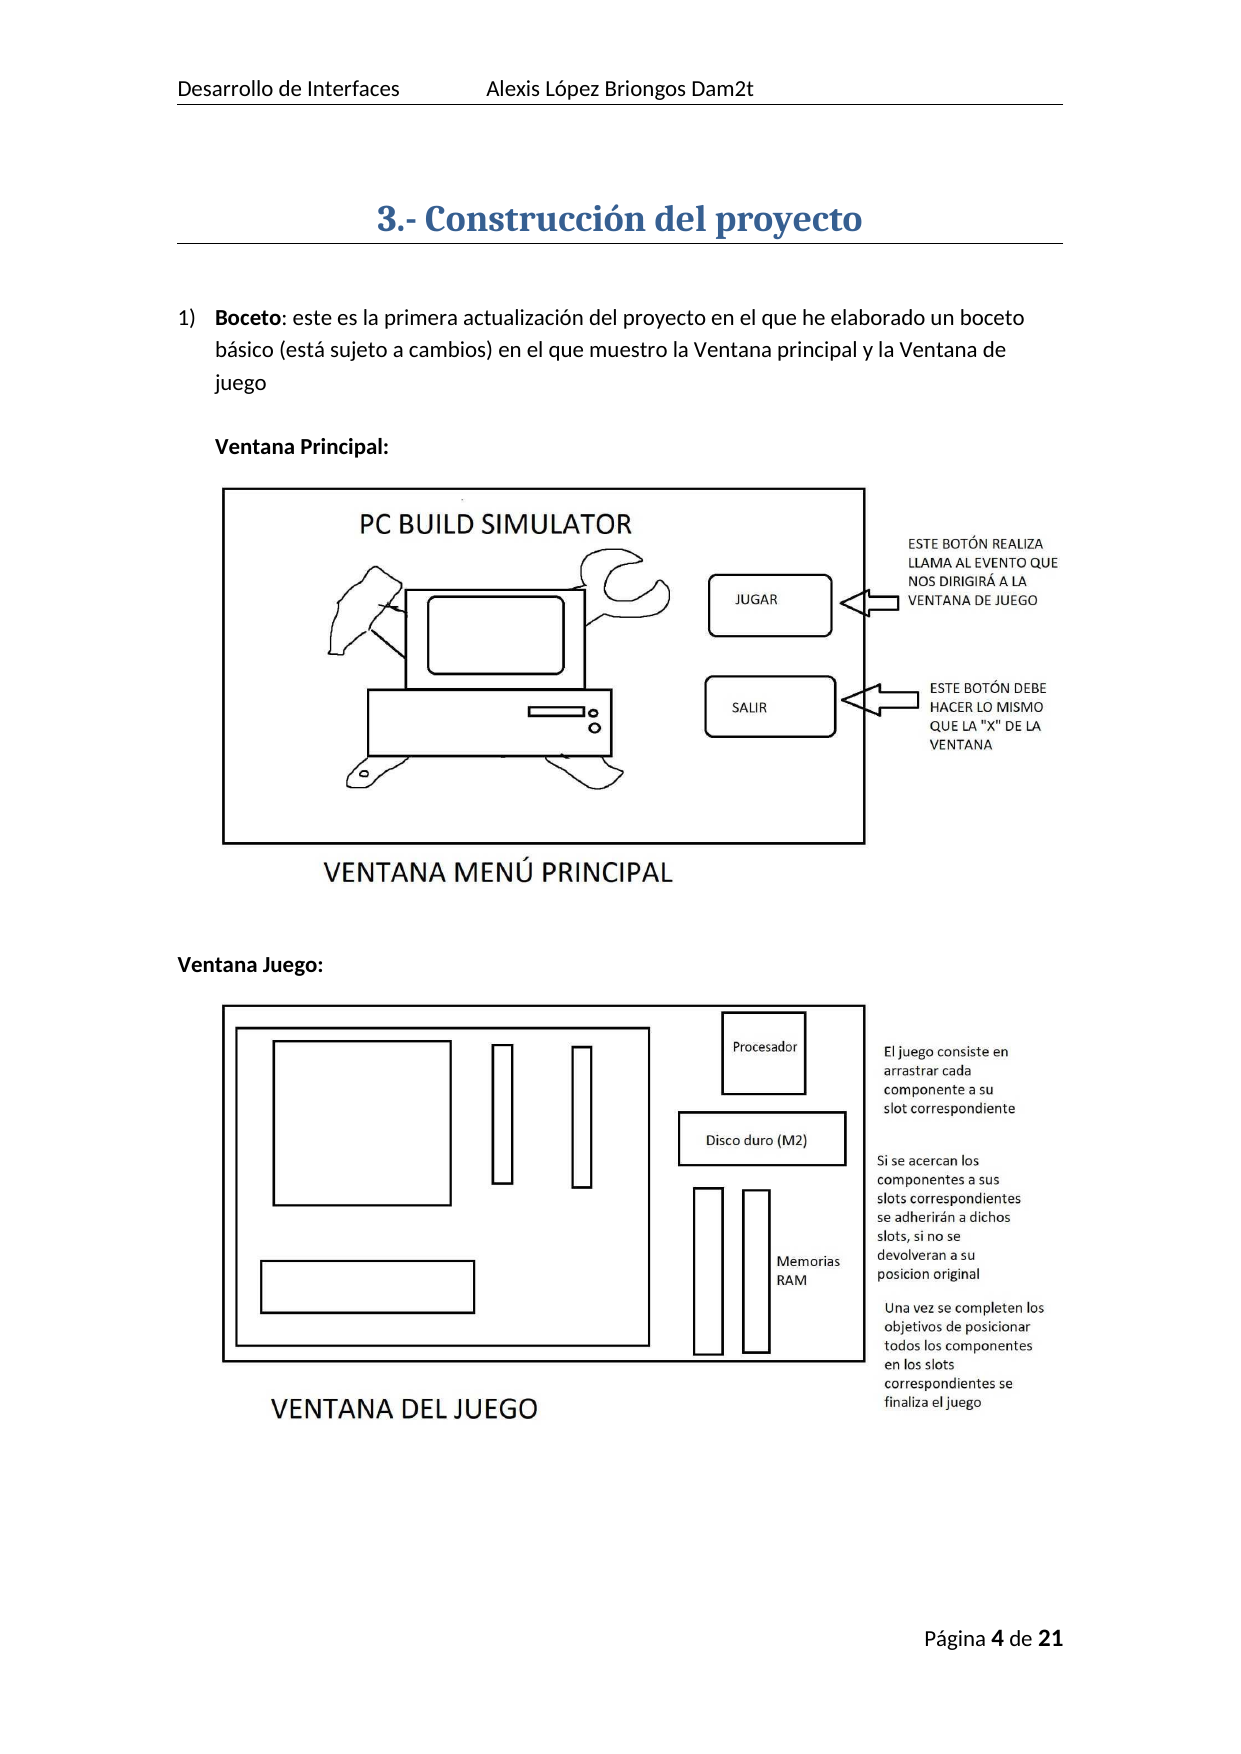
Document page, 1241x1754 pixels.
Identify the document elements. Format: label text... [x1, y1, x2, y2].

picture [177, 1002, 1063, 1443]
list Ventana Principal: [215, 432, 1063, 460]
picture [177, 485, 1063, 925]
text Ventana Juego: [177, 950, 1063, 978]
list Boceto: este es la primera actualización del proyecto en el que he elaborado un boceto básico (está sujeto a cambios) en el que muestro la Ventana principal y la Ventana de juego [177, 303, 1063, 396]
subtitle 3.- Construcción del proyecto [177, 198, 1063, 243]
